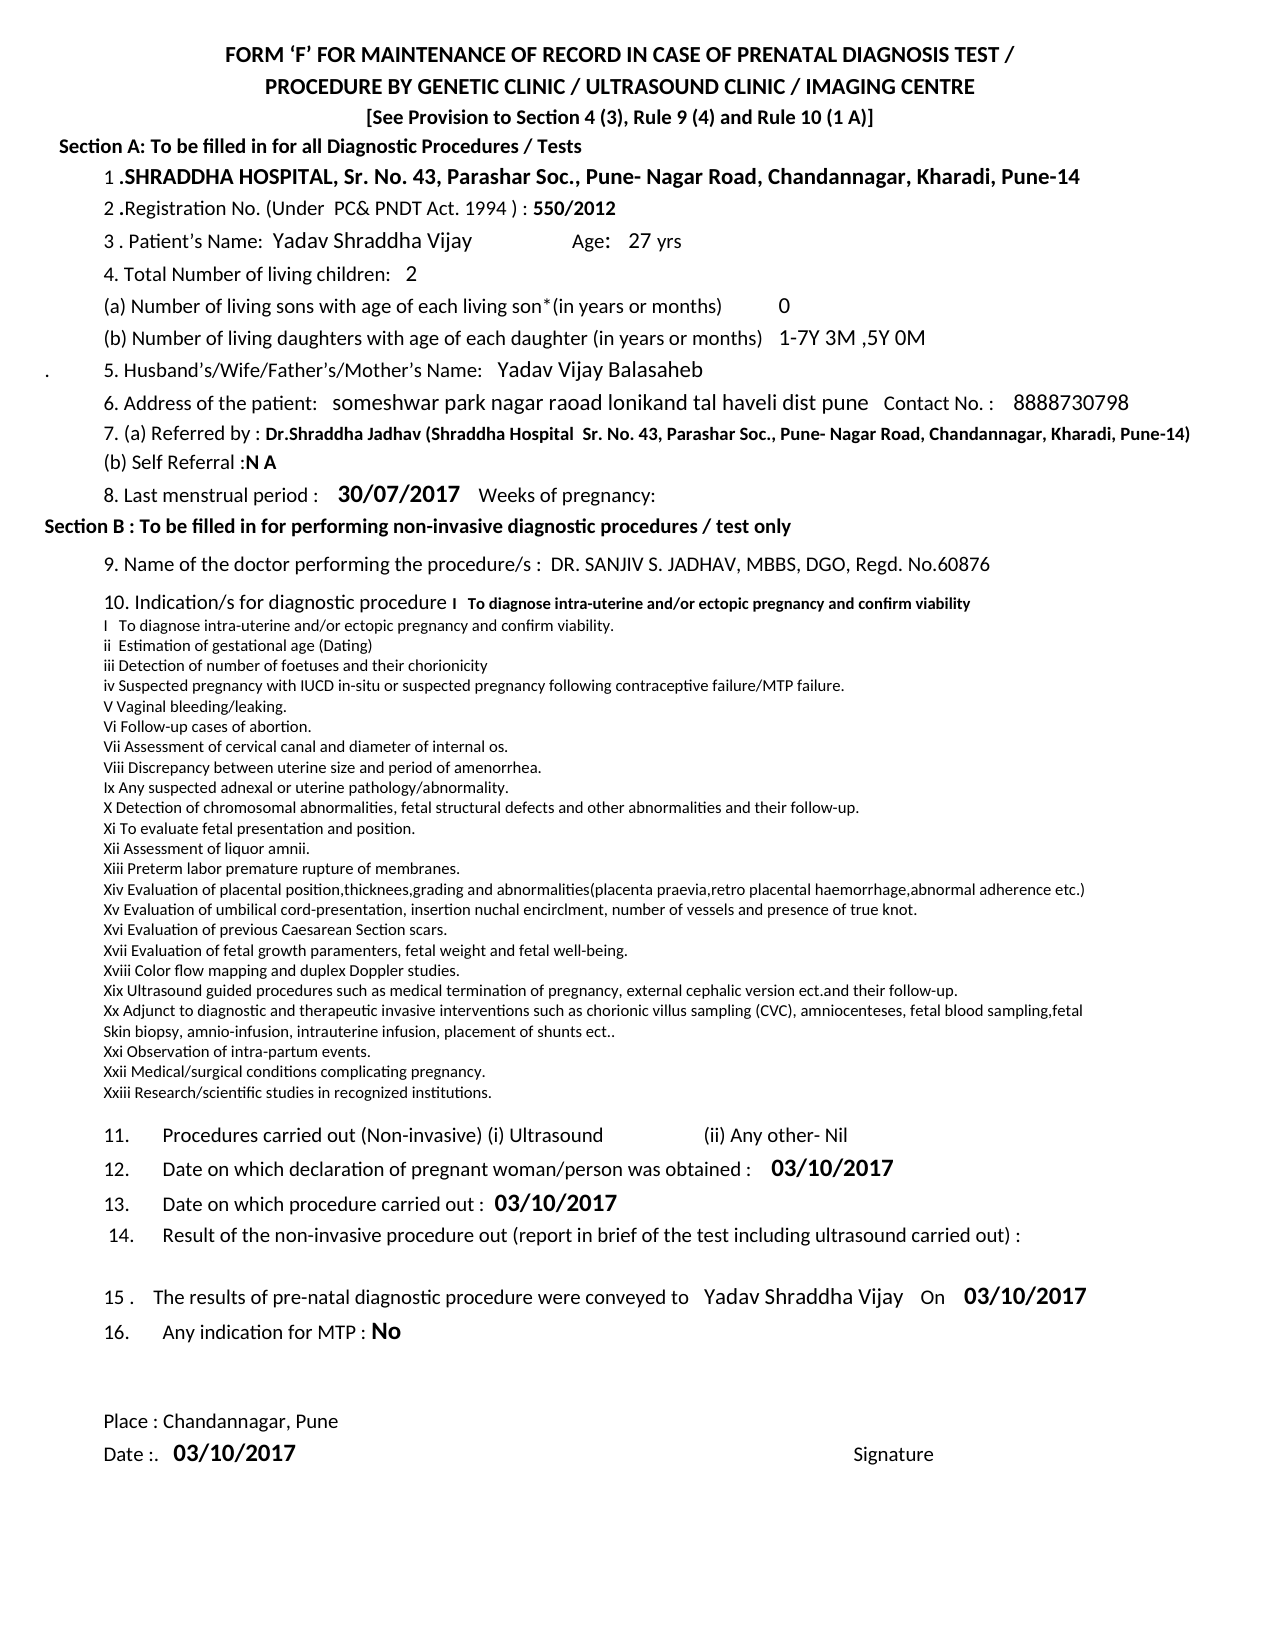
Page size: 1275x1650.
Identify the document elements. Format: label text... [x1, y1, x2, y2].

text Xvii Evaluation of fetal growth paramenters, fetal weight and fetal well-being. [0, 940, 1275, 960]
text Xxii Medical/surgical conditions complicating pregnancy. [0, 1062, 1275, 1082]
text 8. Last menstrual period : Weeks of pregnancy: [44, 478, 1255, 509]
text 12. Date on which declaration of pregnant woman/person was obtained : [0, 1152, 1275, 1182]
text 9. Name of the doctor performing the procedure/s : DR. SANJIV S. JADHAV, MBBS, DGO, Regd. No.60876 [0, 551, 1255, 577]
text 15 . The results of pre-natal diagnostic procedure were conveyed to On [0, 1280, 1275, 1311]
text 6. Address of the patient: Contact No. : [103, 388, 1255, 416]
text Xvi Evaluation of previous Caesarean Section scars. [0, 919, 1275, 940]
text 3 . Patient’s Name: Age: yrs [44, 224, 1166, 254]
text 7. (a) Referred by : Dr.Shraddha Jadhav (Shraddha Hospital Sr. No. 43, Parashar Soc., Pune- Nagar Road, Chandannagar, Kharadi, Pune-14) [44, 420, 1255, 445]
text FORM ‘F’ FOR MAINTENANCE OF RECORD IN CASE OF PRENATAL DIAGNOSIS TEST / [44, 40, 1196, 68]
text 13. Date on which procedure carried out : [0, 1187, 1275, 1217]
text (b) Number of living daughters with age of each daughter (in years or months) [44, 323, 1255, 351]
text Viii Discrepancy between uterine size and period of amenorrhea. [0, 757, 1196, 777]
text iii Detection of number of foetuses and their chorionicity [0, 655, 1196, 676]
text 10. Indication/s for diagnostic procedure I To diagnose intra-uterine and/or ectopic pregnancy and confirm viability [75, 589, 1255, 615]
text 2 .Registration No. (Under PC& PNDT Act. 1994 ) : 550/2012 [44, 195, 1196, 220]
text iv Suspected pregnancy with IUCD in-situ or suspected pregnancy following contraceptive failure/MTP failure. [0, 676, 1196, 696]
text Vi Follow-up cases of abortion. [0, 716, 1196, 737]
text Xi To evaluate fetal presentation and position. [0, 818, 1196, 838]
text Xviii Color flow mapping and duplex Doppler studies. [0, 960, 1275, 980]
text . 5. Husband’s/Wife/Father’s/Mother’s Name: [44, 355, 1255, 383]
text Place : Chandannagar, Pune [0, 1408, 1275, 1434]
text Date :. Signature [0, 1438, 1275, 1468]
text Section B : To be filled in for performing non-invasive diagnostic procedures / test only [44, 513, 1255, 538]
text 1 .SHRADDHA HOSPITAL, Sr. No. 43, Parashar Soc., Pune- Nagar Road, Chandannagar, Kharadi, Pune-14 [44, 162, 1196, 191]
text Xii Assessment of liquor amnii. [0, 838, 1196, 858]
text Xxiii Research/scientific studies in recognized institutions. [0, 1082, 1275, 1102]
text Xxi Observation of intra-partum events. [103, 1041, 1275, 1062]
text Ix Any suspected adnexal or uterine pathology/abnormality. [0, 777, 1196, 798]
text [See Provision to Section 4 (3), Rule 9 (4) and Rule 10 (1 A)] [44, 104, 1196, 129]
text 11. Procedures carried out (Non-invasive) (i) Ultrasound (ii) Any other- Nil [0, 1123, 1275, 1148]
text I To diagnose intra-uterine and/or ectopic pregnancy and confirm viability. [75, 615, 1255, 635]
text (b) Self Referral :N A [44, 449, 1255, 474]
text Skin biopsy, amnio-infusion, intrauterine infusion, placement of shunts ect.. [0, 1021, 1275, 1041]
text X Detection of chromosomal abnormalities, fetal structural defects and other abnormalities and their follow-up. [0, 798, 1196, 818]
text ii Estimation of gestational age (Dating) [0, 635, 1196, 655]
text (a) Number of living sons with age of each living son*(in years or months) [44, 291, 1255, 319]
text Xx Adjunct to diagnostic and therapeutic invasive interventions such as chorionic villus sampling (CVC), amniocenteses, fetal blood sampling,fetal [0, 1001, 1275, 1021]
text Xv Evaluation of umbilical cord-presentation, insertion nuchal encirclment, number of vessels and presence of true knot. [0, 899, 1275, 919]
text 4. Total Number of living children: [44, 259, 1196, 287]
text 16. Any indication for MTP : No [0, 1315, 1275, 1346]
text Section A: To be filled in for all Diagnostic Procedures / Tests [44, 133, 1196, 159]
text Xiv Evaluation of placental position,thicknees,grading and abnormalities(placenta praevia,retro placental haemorrhage,abnormal adherence etc.) [0, 879, 1275, 899]
text 14. Result of the non-invasive procedure out (report in brief of the test including ultrasound carried out) : [103, 1222, 1226, 1247]
text PROCEDURE BY GENETIC CLINIC / ULTRASOUND CLINIC / IMAGING CENTRE [44, 72, 1196, 100]
text Xiii Preterm labor premature rupture of membranes. [0, 858, 1196, 879]
text V Vaginal bleeding/leaking. [0, 696, 1196, 716]
text Xix Ultrasound guided procedures such as medical termination of pregnancy, external cephalic version ect.and their follow-up. [0, 980, 1275, 1001]
text Vii Assessment of cervical canal and diameter of internal os. [0, 737, 1196, 757]
